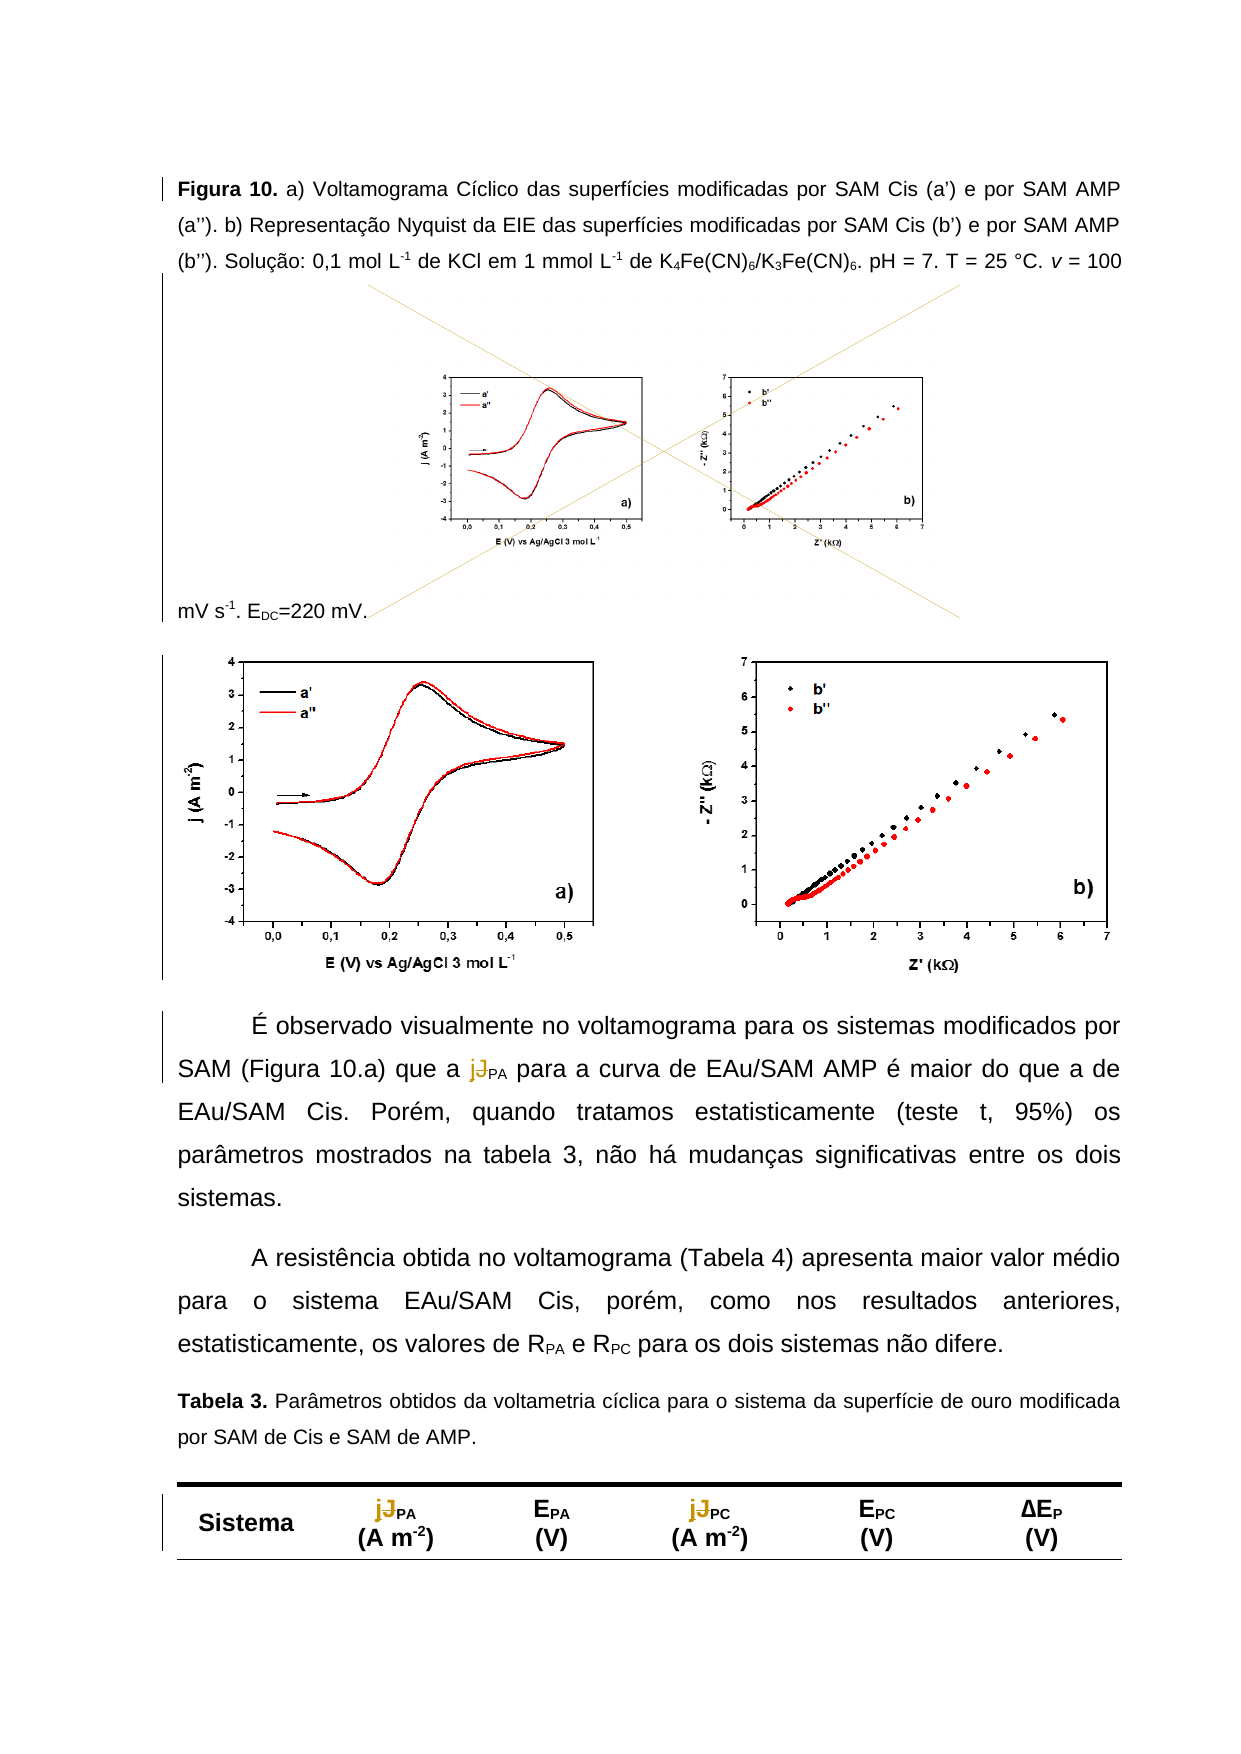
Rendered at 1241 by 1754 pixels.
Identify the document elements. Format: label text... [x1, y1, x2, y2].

table_header EPC (V) [793, 1487, 961, 1558]
table_header PA (A m-2) [315, 1487, 476, 1558]
picture [370, 453, 958, 618]
picture [177, 655, 1123, 980]
picture [368, 286, 662, 617]
table_header PC (A m-2) [627, 1487, 792, 1558]
text É observado visualmente no voltamograma para os sistemas modificados por SAM (Figura 10.a) que a PA para a curva de EAu/SAM AMP é maior do que a de EAu/SAM Cis. Porém, quando tratamos estatisticamente (teste t, 95%) os parâmetros mostrados na tabela 3, não há mudanças significativas entre os dois sistemas. [177, 1011, 1122, 1212]
text A resistência obtida no voltamograma (Tabela 4) apresenta maior valor médio para o sistema EAu/SAM Cis, porém, como nos resultados anteriores, estatisticamente, os valores de RPA e RPC para os dois sistemas não difere. [177, 1243, 1122, 1358]
table_header Sistema [177, 1487, 315, 1558]
table_header ∆EP (V) [961, 1487, 1122, 1558]
picture [371, 285, 957, 450]
text Tabela 3. Parâmetros obtidos da voltametria cíclica para o sistema da superfície de ouro modificada por SAM de Cis e SAM de AMP. [177, 1389, 1122, 1449]
table_header EPA (V) [476, 1487, 627, 1558]
picture [666, 286, 960, 617]
